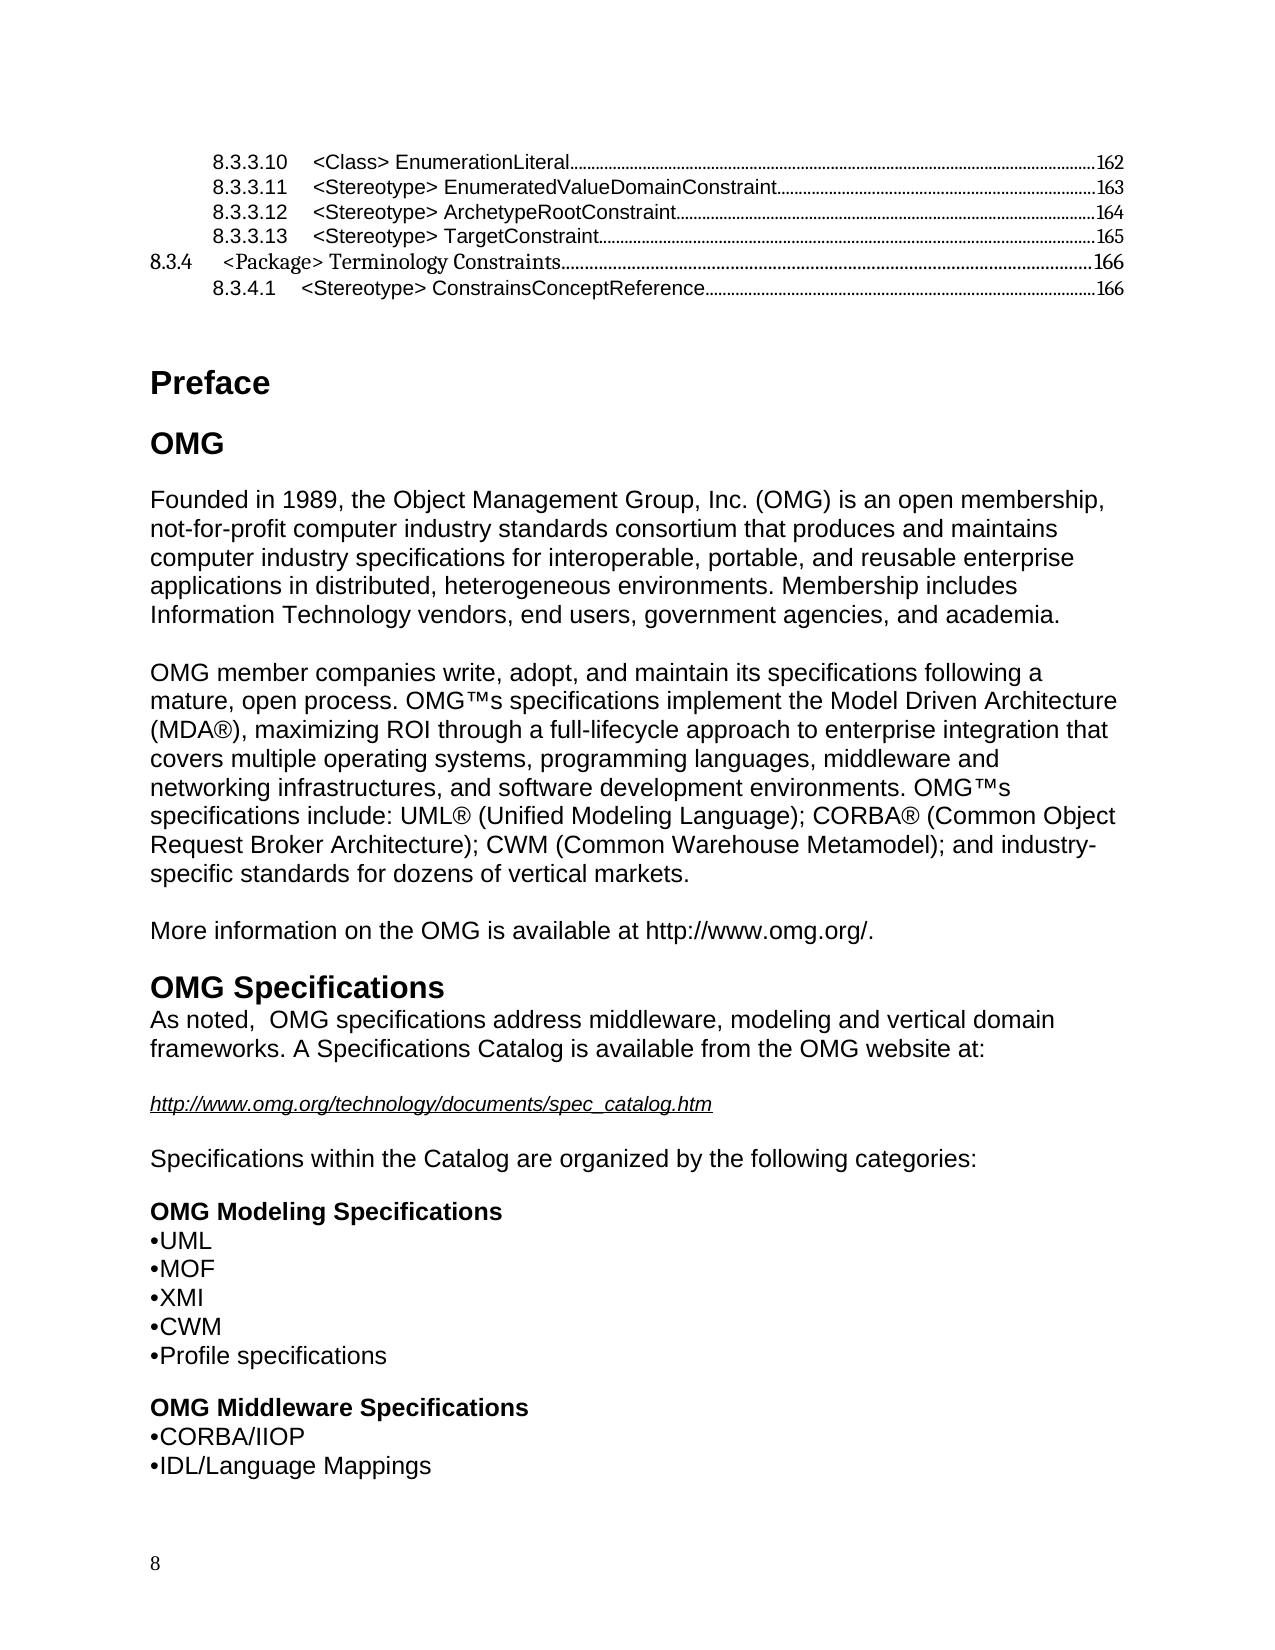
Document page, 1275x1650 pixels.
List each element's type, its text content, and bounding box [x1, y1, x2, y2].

text As noted, OMG specifications address middleware, modeling and vertical domain frameworks. A Specifications Catalog is available from the OMG website at: [150, 1005, 1125, 1063]
text Specifications within the Catalog are organized by the following categories: [150, 1144, 1125, 1197]
text 8.3.4.1 <Stereotype> ConstrainsConceptReference 166 [212, 276, 1125, 300]
text Preface [150, 363, 1125, 401]
text Founded in 1989, the Object Management Group, Inc. (OMG) is an open membership, not-for-profit computer industry standards consortium that produces and maintains computer industry specifications for interoperable, portable, and reusable enterprise applications in distributed, heterogeneous environments. Membership includes Information Technology vendors, end users, government agencies, and academia. OMG member companies write, adopt, and maintain its specifications following a mature, open process. OMG™s specifications implement the Model Driven Architecture (MDA®), maximizing ROI through a full-lifecycle approach to enterprise integration that covers multiple operating systems, programming languages, middleware and networking infrastructures, and software development environments. OMG™s specifications include: UML® (Unified Modeling Language); CORBA® (Common Object Request Broker Architecture); CWM (Common Warehouse Metamodel); and industry-specific standards for dozens of vertical markets. More information on the OMG is available at http://www.omg.org/. [150, 485, 1125, 969]
text OMG Middleware Specifications [150, 1393, 1125, 1422]
text OMG Modeling Specifications [150, 1197, 1125, 1226]
text 8.3.3.11 <Stereotype> EnumeratedValueDomainConstraint 163 [212, 175, 1125, 199]
text 8.3.4 <Package> Terminology Constraints 166 [150, 249, 1125, 276]
text 8.3.3.10 <Class> EnumerationLiteral 162 [212, 150, 1125, 175]
text http://www.omg.org/technology/documents/spec_catalog.htm [150, 1091, 1125, 1115]
text OMG Specifications [150, 969, 1125, 1005]
text 8.3.3.12 <Stereotype> ArchetypeRootConstraint 164 [212, 199, 1125, 224]
text OMG [150, 425, 1125, 485]
text 8.3.3.13 <Stereotype> TargetConstraint 165 [212, 224, 1125, 249]
text • UML • MOF • XMI • CWM • Profile specifications [150, 1226, 1125, 1393]
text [150, 1422, 1125, 1480]
